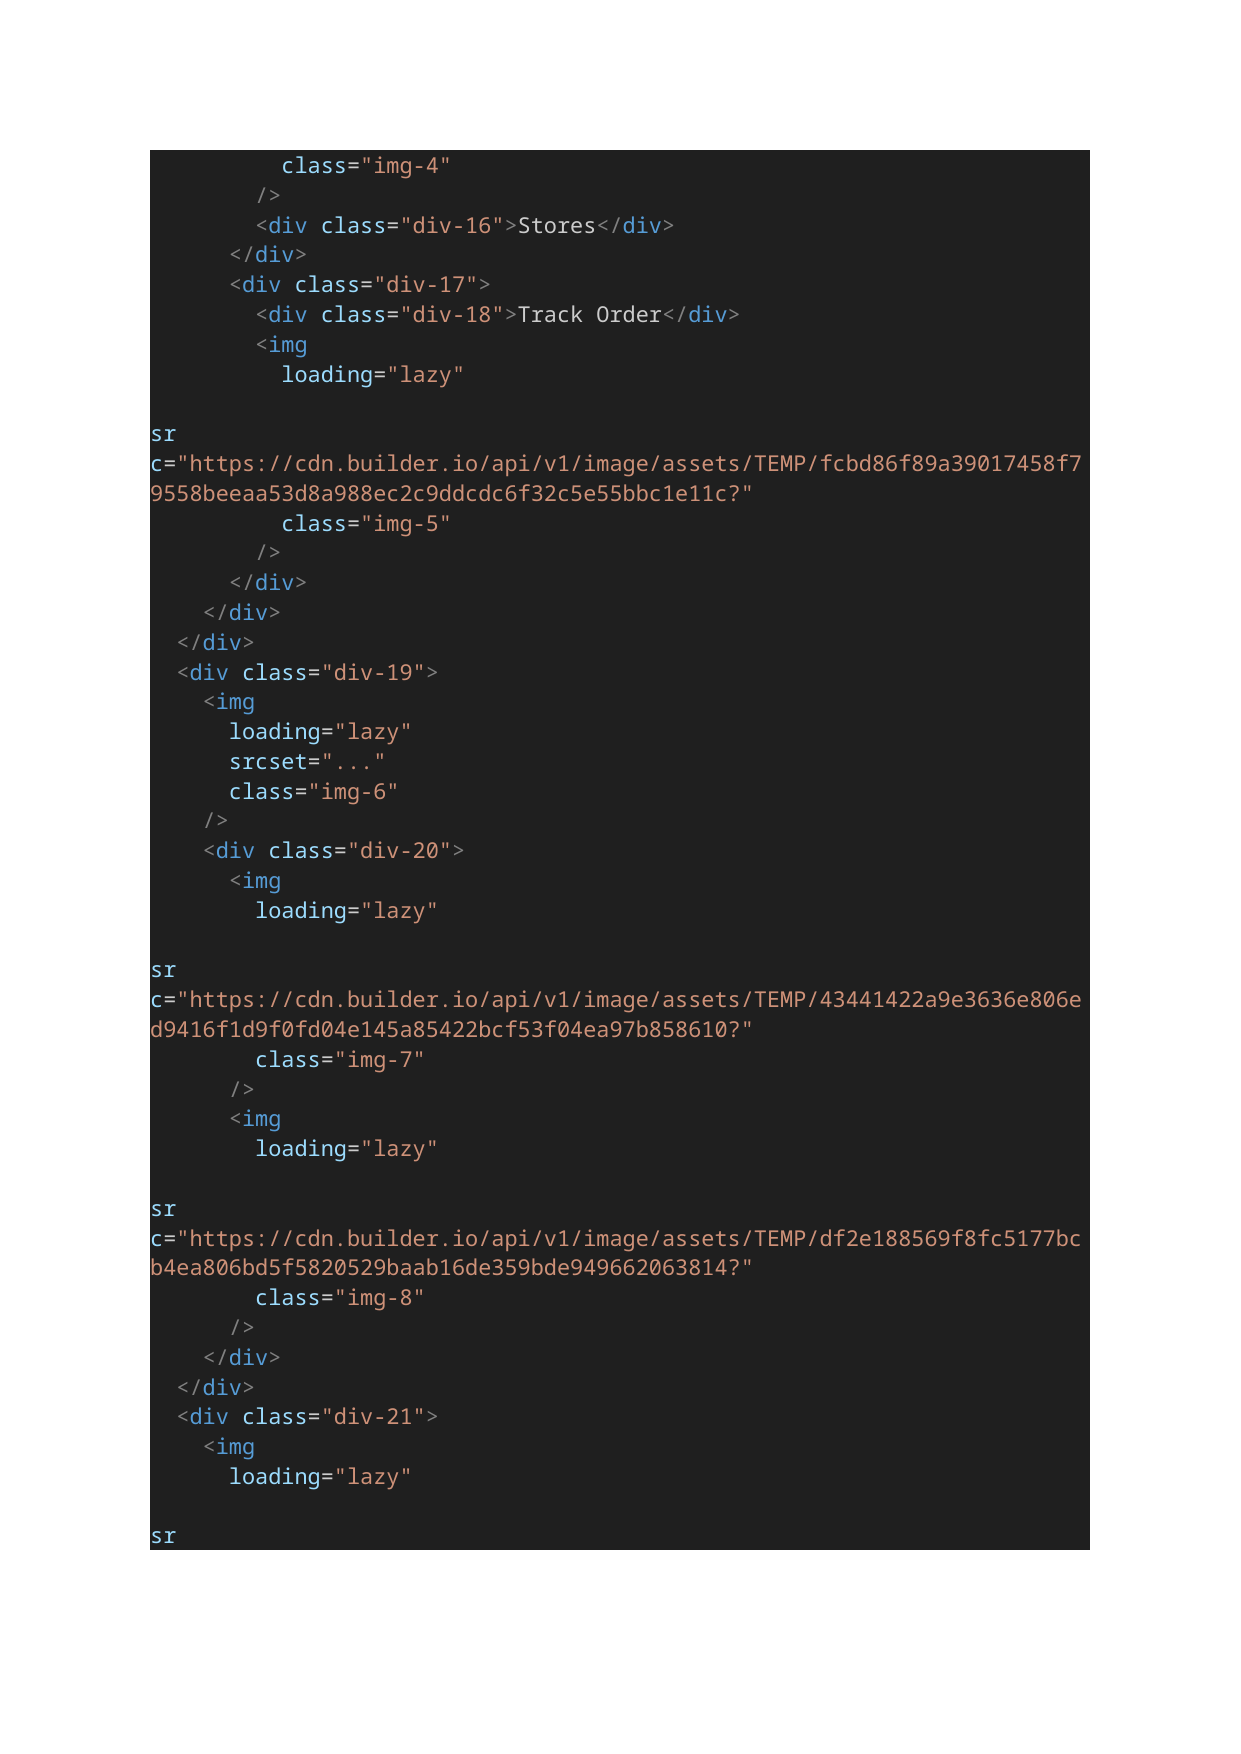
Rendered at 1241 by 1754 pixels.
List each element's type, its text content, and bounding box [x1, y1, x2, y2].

text loading="lazy" [150, 358, 1090, 388]
text srcset="..." [150, 746, 1090, 776]
text /> [150, 1073, 1090, 1103]
text src="https://cdn.builder.io/api/v1/image/assets/TEMP/fcbd86f89a39017458f79558beeaa53d8a988ec2c9ddcdc6f32c5e55bbc1e11c?" [150, 388, 1090, 507]
text </div> [150, 1342, 1090, 1371]
text /> [150, 537, 1090, 567]
text /> [150, 805, 1090, 835]
text <div class="div-19"> [150, 656, 1090, 686]
text <div class="div-16">Stores</div> [150, 209, 1090, 239]
text <div class="div-17"> [150, 269, 1090, 299]
text <div class="div-18">Track Order</div> [150, 299, 1090, 329]
text <img [150, 1103, 1090, 1133]
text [150, 1491, 1090, 1550]
text class="img-5" [150, 507, 1090, 537]
text </div> [150, 567, 1090, 597]
text class="img-4" [150, 150, 1090, 180]
text loading="lazy" [150, 1461, 1090, 1491]
text loading="lazy" [150, 716, 1090, 746]
text loading="lazy" [150, 895, 1090, 924]
text /> [150, 1312, 1090, 1342]
text class="img-6" [150, 776, 1090, 805]
text </div> [150, 1371, 1090, 1401]
text src="https://cdn.builder.io/api/v1/image/assets/TEMP/df2e188569f8fc5177bcb4ea806bd5f5820529baab16de359bde949662063814?" [150, 1163, 1090, 1282]
text </div> [150, 627, 1090, 656]
text <img [150, 865, 1090, 895]
text <img [150, 329, 1090, 358]
text </div> [150, 239, 1090, 269]
text </div> [150, 597, 1090, 627]
text <img [150, 1431, 1090, 1461]
text <img [150, 686, 1090, 716]
text loading="lazy" [150, 1133, 1090, 1163]
text <div class="div-20"> [150, 835, 1090, 865]
text class="img-8" [150, 1282, 1090, 1312]
text class="img-7" [150, 1044, 1090, 1073]
text /> [150, 180, 1090, 209]
text src="https://cdn.builder.io/api/v1/image/assets/TEMP/43441422a9e3636e806ed9416f1d9f0fd04e145a85422bcf53f04ea97b858610?" [150, 924, 1090, 1044]
text <div class="div-21"> [150, 1401, 1090, 1431]
